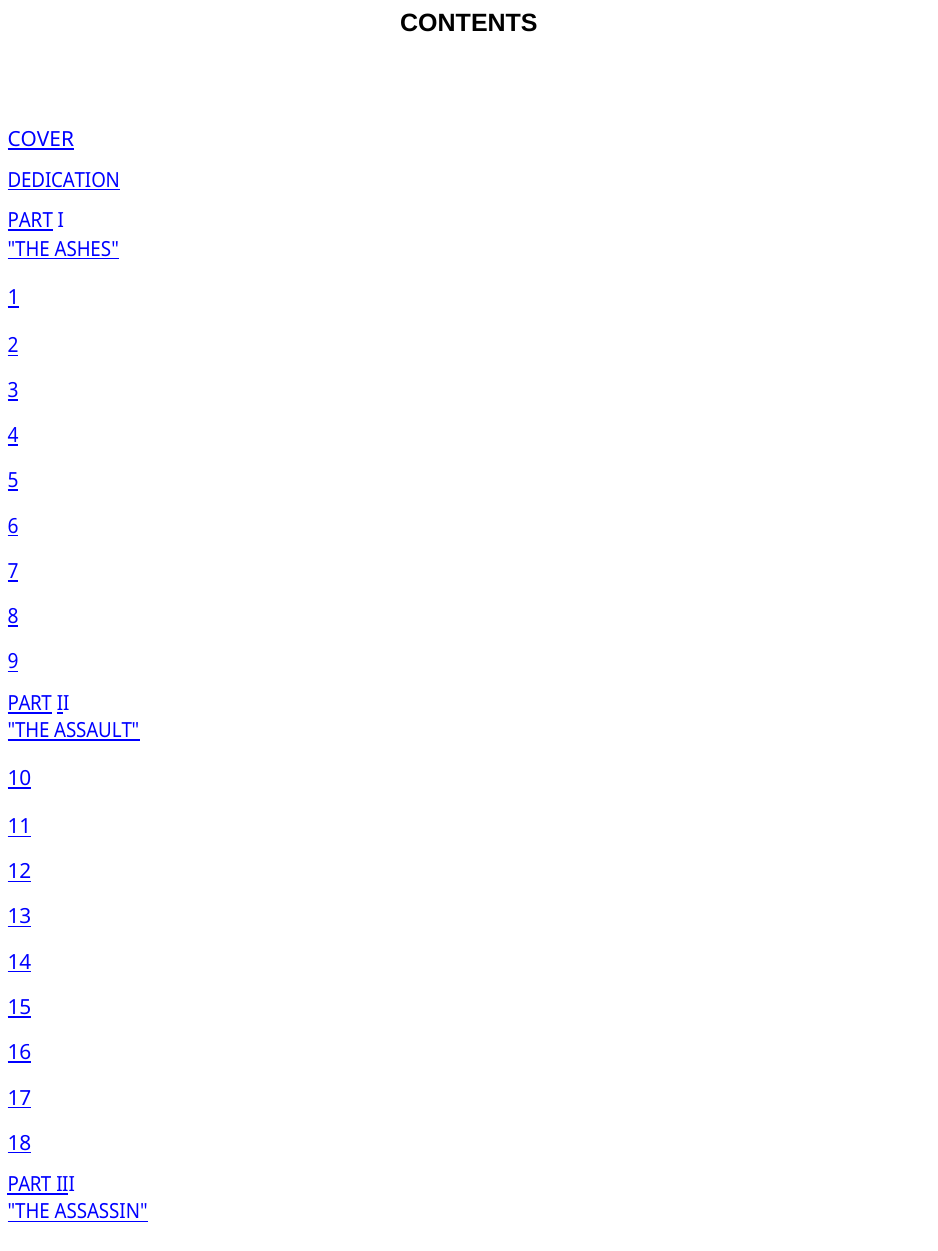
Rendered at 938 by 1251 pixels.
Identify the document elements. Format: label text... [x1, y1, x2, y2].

text 16 [7, 1037, 937, 1066]
text "THE ASSASSIN" 19 [7, 1196, 159, 1225]
subtitle CONTENTS [330, 8, 607, 37]
text 4 [7, 420, 937, 449]
text 6 [7, 511, 937, 539]
text 12 [7, 856, 937, 885]
text PART II [7, 692, 937, 715]
text 15 [7, 992, 937, 1021]
text COVER DEDICATION PART I [7, 112, 124, 234]
text 17 [7, 1083, 937, 1111]
text 2 [7, 331, 937, 359]
text 14 [7, 947, 937, 975]
text "THE ASHES" 1 [7, 234, 129, 311]
text 8 [7, 601, 937, 629]
text 3 [7, 375, 937, 403]
text 5 [7, 465, 937, 494]
text 18 [7, 1128, 937, 1156]
text 7 [7, 556, 937, 584]
text PART III [7, 1173, 937, 1196]
text 11 [7, 812, 937, 840]
text 13 [7, 902, 937, 930]
text "THE ASSAULT" 10 [7, 715, 149, 792]
text 9 [7, 646, 937, 675]
